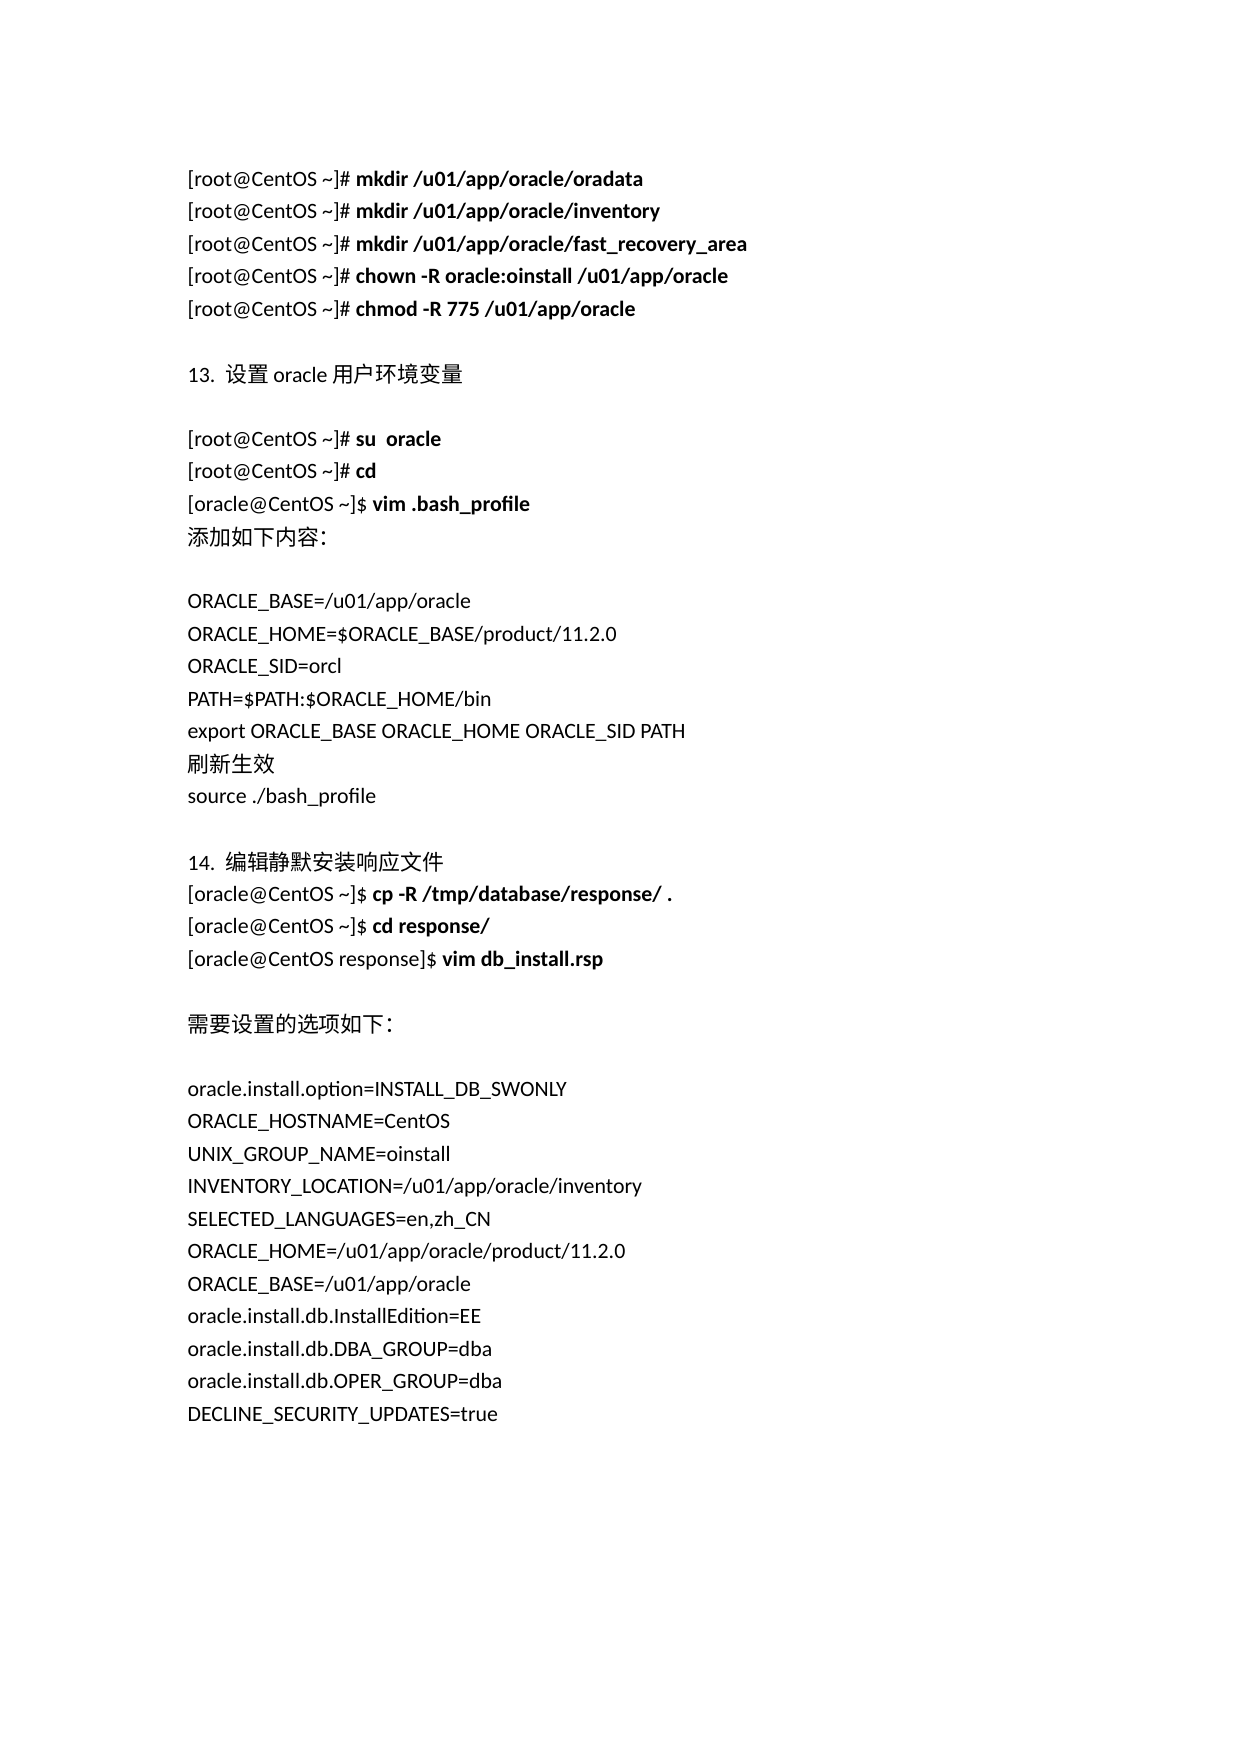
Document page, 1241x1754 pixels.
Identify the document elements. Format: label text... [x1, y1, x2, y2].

text [root@CentOS ~]# su oracle [187, 422, 1053, 454]
text oracle.install.option=INSTALL_DB_SWONLY [187, 1072, 1053, 1104]
text oracle.install.db.InstallEdition=EE [187, 1299, 1053, 1332]
text 刷新生效 [187, 747, 1053, 779]
text ORACLE_HOSTNAME=CentOS [187, 1104, 1053, 1137]
text [root@CentOS ~]# chmod -R 775 /u01/app/oracle [187, 292, 1053, 324]
text [root@CentOS ~]# cd [187, 454, 1053, 487]
text [oracle@CentOS response]$ vim db_install.rsp [187, 942, 1053, 974]
text UNIX_GROUP_NAME=oinstall [187, 1137, 1053, 1169]
text [root@CentOS ~]# chown -R oracle:oinstall /u01/app/oracle [187, 259, 1053, 292]
list 编辑静默安装响应文件 [187, 844, 1053, 877]
text [oracle@CentOS ~]$ vim .bash_profile [187, 487, 1053, 519]
text ORACLE_BASE=/u01/app/oracle [187, 584, 1053, 617]
text oracle.install.db.DBA_GROUP=dba [187, 1332, 1053, 1364]
text ORACLE_SID=orcl [187, 649, 1053, 682]
text ORACLE_HOME=$ORACLE_BASE/product/11.2.0 [187, 617, 1053, 649]
text 添加如下内容： [187, 519, 1053, 552]
list 设置oracle用户环境变量 [187, 357, 1053, 389]
text [oracle@CentOS ~]$ cp -R /tmp/database/response/ . [187, 877, 1053, 909]
text ORACLE_HOME=/u01/app/oracle/product/11.2.0 [187, 1234, 1053, 1267]
text PATH=$PATH:$ORACLE_HOME/bin [187, 682, 1053, 714]
text INVENTORY_LOCATION=/u01/app/oracle/inventory [187, 1169, 1053, 1202]
text ORACLE_BASE=/u01/app/oracle [187, 1267, 1053, 1299]
text DECLINE_SECURITY_UPDATES=true [187, 1397, 1053, 1429]
text oracle.install.db.OPER_GROUP=dba [187, 1364, 1053, 1397]
text [root@CentOS ~]# mkdir /u01/app/oracle/inventory [187, 194, 1053, 227]
text [root@CentOS ~]# mkdir /u01/app/oracle/fast_recovery_area [187, 227, 1053, 259]
text [root@CentOS ~]# mkdir /u01/app/oracle/oradata [187, 162, 1053, 194]
text [oracle@CentOS ~]$ cd response/ [187, 909, 1053, 942]
text SELECTED_LANGUAGES=en,zh_CN [187, 1202, 1053, 1234]
text 需要设置的选项如下： [187, 1007, 1053, 1039]
text export ORACLE_BASE ORACLE_HOME ORACLE_SID PATH [187, 714, 1053, 747]
text source ./bash_profile [187, 779, 1053, 812]
